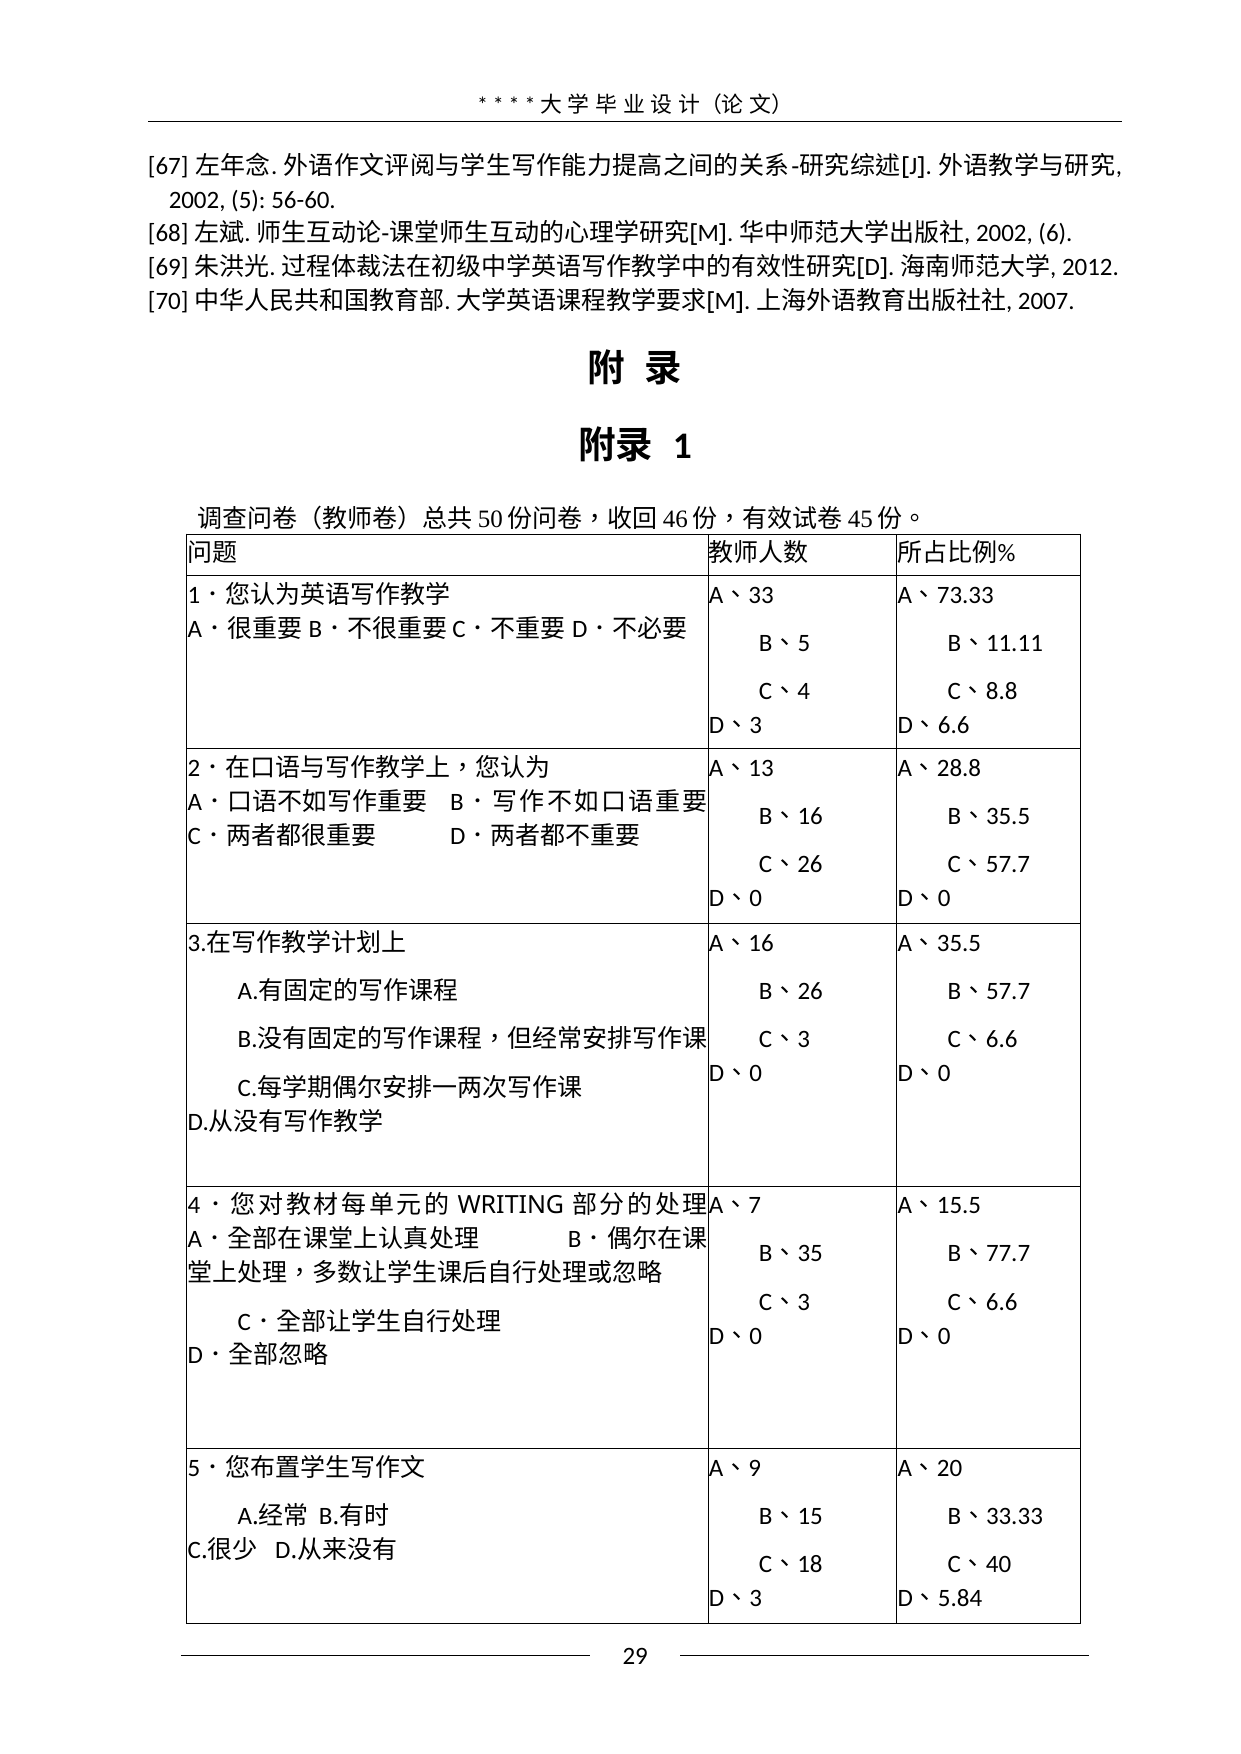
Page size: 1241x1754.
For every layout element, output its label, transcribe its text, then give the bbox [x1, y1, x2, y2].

text [67] 左年念. 外语作文评阅与学生写作能力提高之间的关系-研究综述[J]. 外语教学与研究, 2002, (5): 56-60. [148, 148, 1122, 214]
table_cell A、16 B、26 C、3 D、0 [709, 924, 896, 1186]
table_cell A、13 B、16 C、26 D、0 [709, 749, 896, 923]
table_cell 1．您认为英语写作教学 A．很重要 B．不很重要C．不重要 D．不必要 [187, 576, 708, 748]
table_cell A、9 B、15 C、18 D、3 [709, 1449, 896, 1623]
table_cell 5．您布置学生写作文 A.经常 B.有时 C.很少 D.从来没有 [187, 1449, 708, 1623]
table_header 问题 [187, 535, 708, 575]
text [70] 中华人民共和国教育部. 大学英语课程教学要求[M]. 上海外语教育出版社社, 2007. [148, 283, 1122, 317]
table_cell A、15.5 B、77.7 C、6.6 D、0 [897, 1187, 1080, 1448]
text [68] 左斌. 师生互动论-课堂师生互动的心理学研究[M]. 华中师范大学出版社, 2002, (6). [148, 214, 1122, 248]
table_cell A、20 B、33.33 C、40 D、5.84 [897, 1449, 1080, 1623]
table_cell 4．您对教材每单元的WRITING部分的处理A．全部在课堂上认真处理 B．偶尔在课堂上处理，多数让学生课后自行处理或忽略 C．全部让学生自行处理 D．全部忽略 [187, 1187, 708, 1448]
table_cell A、35.5 B、57.7 C、6.6 D、0 [897, 924, 1080, 1186]
text 附录 1 [148, 417, 1122, 469]
table_cell A、7 B、35 C、3 D、0 [709, 1187, 896, 1448]
table_cell A、33 B、5 C、4 D、3 [709, 576, 896, 748]
table_header 教师人数 [709, 535, 896, 575]
text [69] 朱洪光. 过程体裁法在初级中学英语写作教学中的有效性研究[D]. 海南师范大学, 2012. [148, 248, 1122, 283]
table_cell 2．在口语与写作教学上，您认为 A．口语不如写作重要 B．写作不如口语重要 C．两者都很重要 D．两者都不重要 [187, 749, 708, 923]
text 调查问卷（教师卷）总共50份问卷，收回46份，有效试卷45份。 [148, 485, 1122, 533]
text 附 录 [148, 341, 1122, 393]
table_cell A、73.33 B、11.11 C、8.8 D、6.6 [897, 576, 1080, 748]
table_cell A、28.8 B、35.5 C、57.7 D、0 [897, 749, 1080, 923]
table_cell 3.在写作教学计划上 A.有固定的写作课程 B.没有固定的写作课程，但经常安排写作课 C.每学期偶尔安排一两次写作课 D.从没有写作教学 [187, 924, 708, 1186]
table_header 所占比例% [897, 535, 1080, 575]
